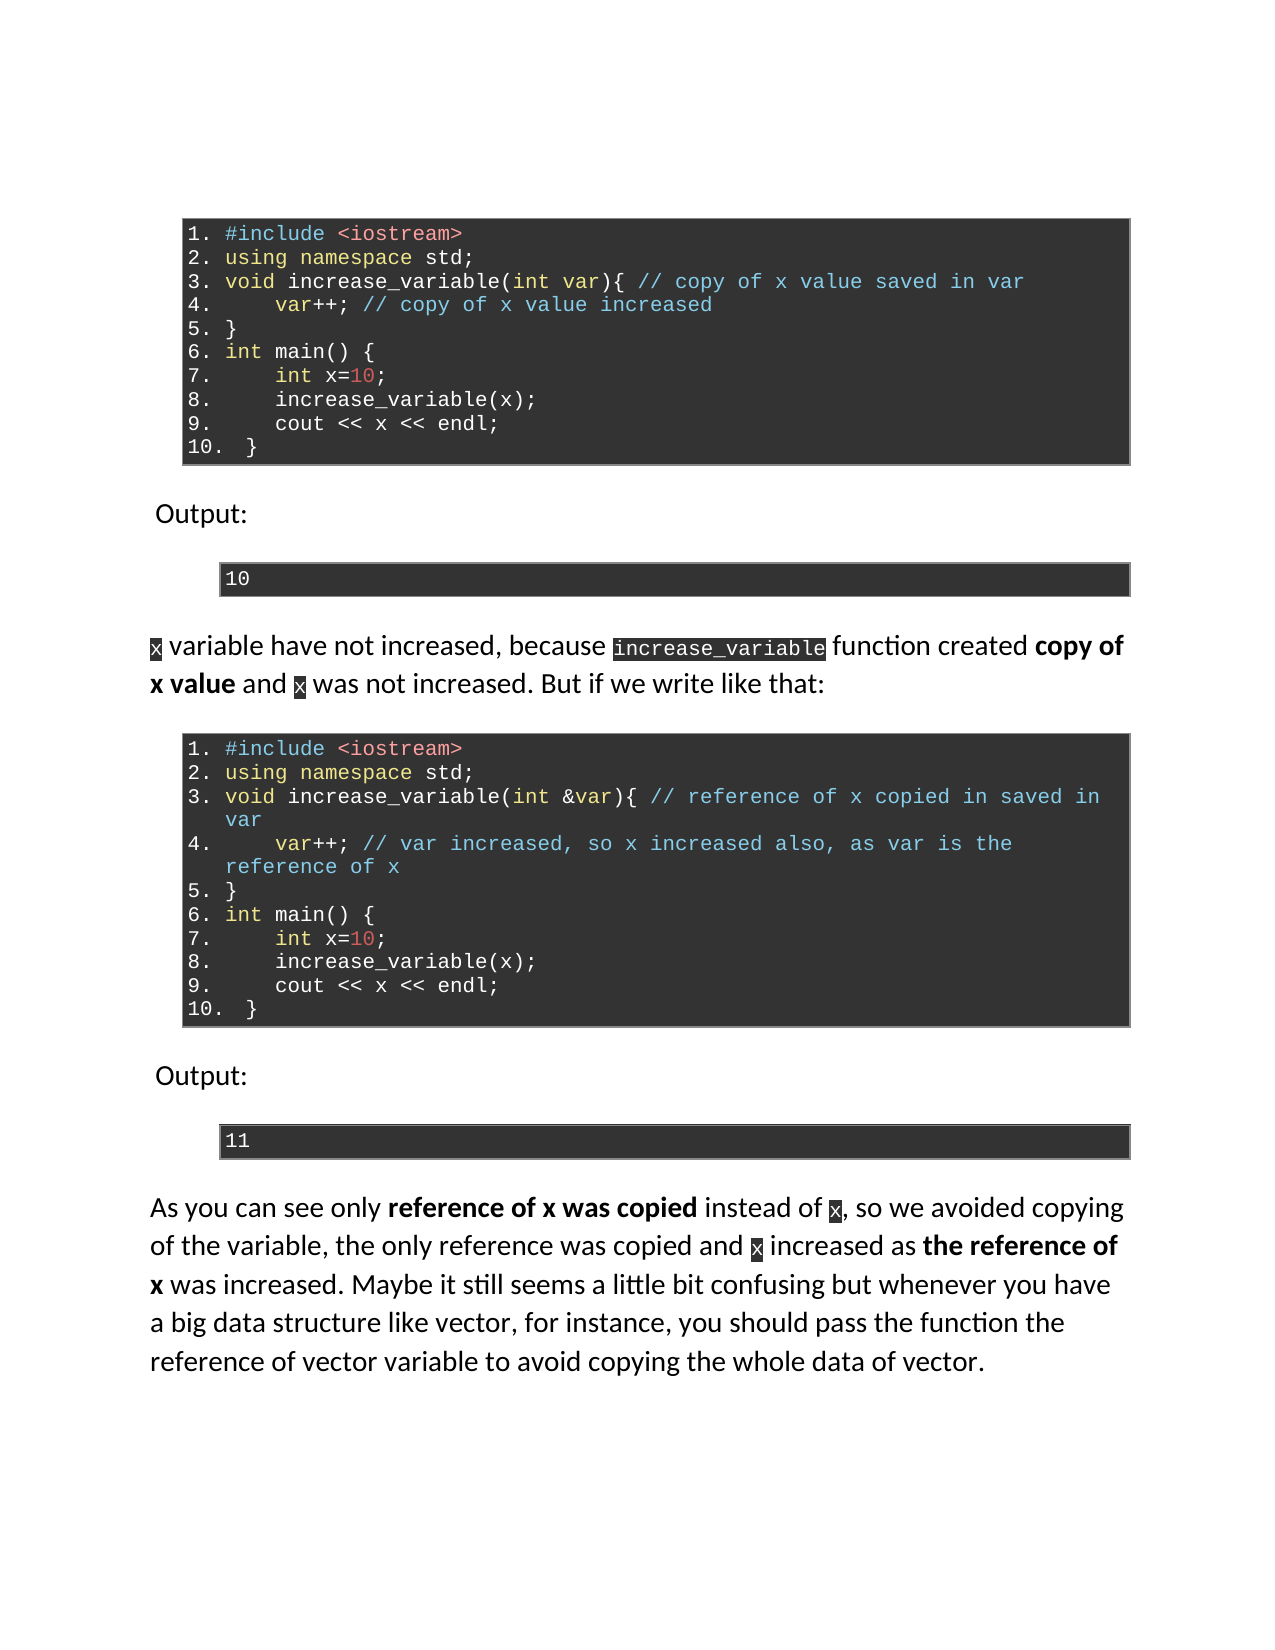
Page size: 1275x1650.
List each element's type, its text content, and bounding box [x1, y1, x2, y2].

list using namespace std; [183, 756, 1129, 780]
list void increase_variable(int &var){ // reference of x copied in saved in var [183, 780, 1129, 827]
list #include <iostream> [183, 219, 1129, 241]
list increase_variable(x); [183, 945, 1129, 969]
list increase_variable(x); [183, 383, 1129, 407]
text As you can see only reference of x was copied instead of x, so we avoided copying of the variable, the only reference was copied and x increased as the reference of x was increased. Maybe it still seems a little bit confusing but whenever you have a big data structure like vector, for instance, you should pass the function the reference of vector variable to avoid copying the whole data of vector. [150, 1189, 1125, 1378]
list int main() { [183, 898, 1129, 922]
list var++; // var increased, so x increased also, as var is the reference of x [183, 827, 1129, 874]
list using namespace std; [183, 241, 1129, 265]
list } [183, 874, 1129, 898]
list void increase_variable(int var){ // copy of x value saved in var [183, 265, 1129, 288]
text 11 [221, 1126, 1129, 1158]
list var++; // copy of x value increased [183, 288, 1129, 312]
list #include <iostream> [183, 734, 1129, 756]
list int main() { [183, 336, 1129, 359]
list int x=10; [183, 922, 1129, 945]
list } [183, 993, 1129, 1026]
text x variable have not increased, because increase_variable function created copy of x value and x was not increased. But if we write like that: [150, 627, 1125, 701]
text Output: [150, 495, 1125, 530]
text 10 [221, 564, 1129, 596]
text Output: [150, 1057, 1125, 1093]
list int x=10; [183, 359, 1129, 383]
list cout << x << endl; [183, 407, 1129, 430]
list } [183, 312, 1129, 336]
list cout << x << endl; [183, 969, 1129, 993]
list } [183, 430, 1129, 464]
